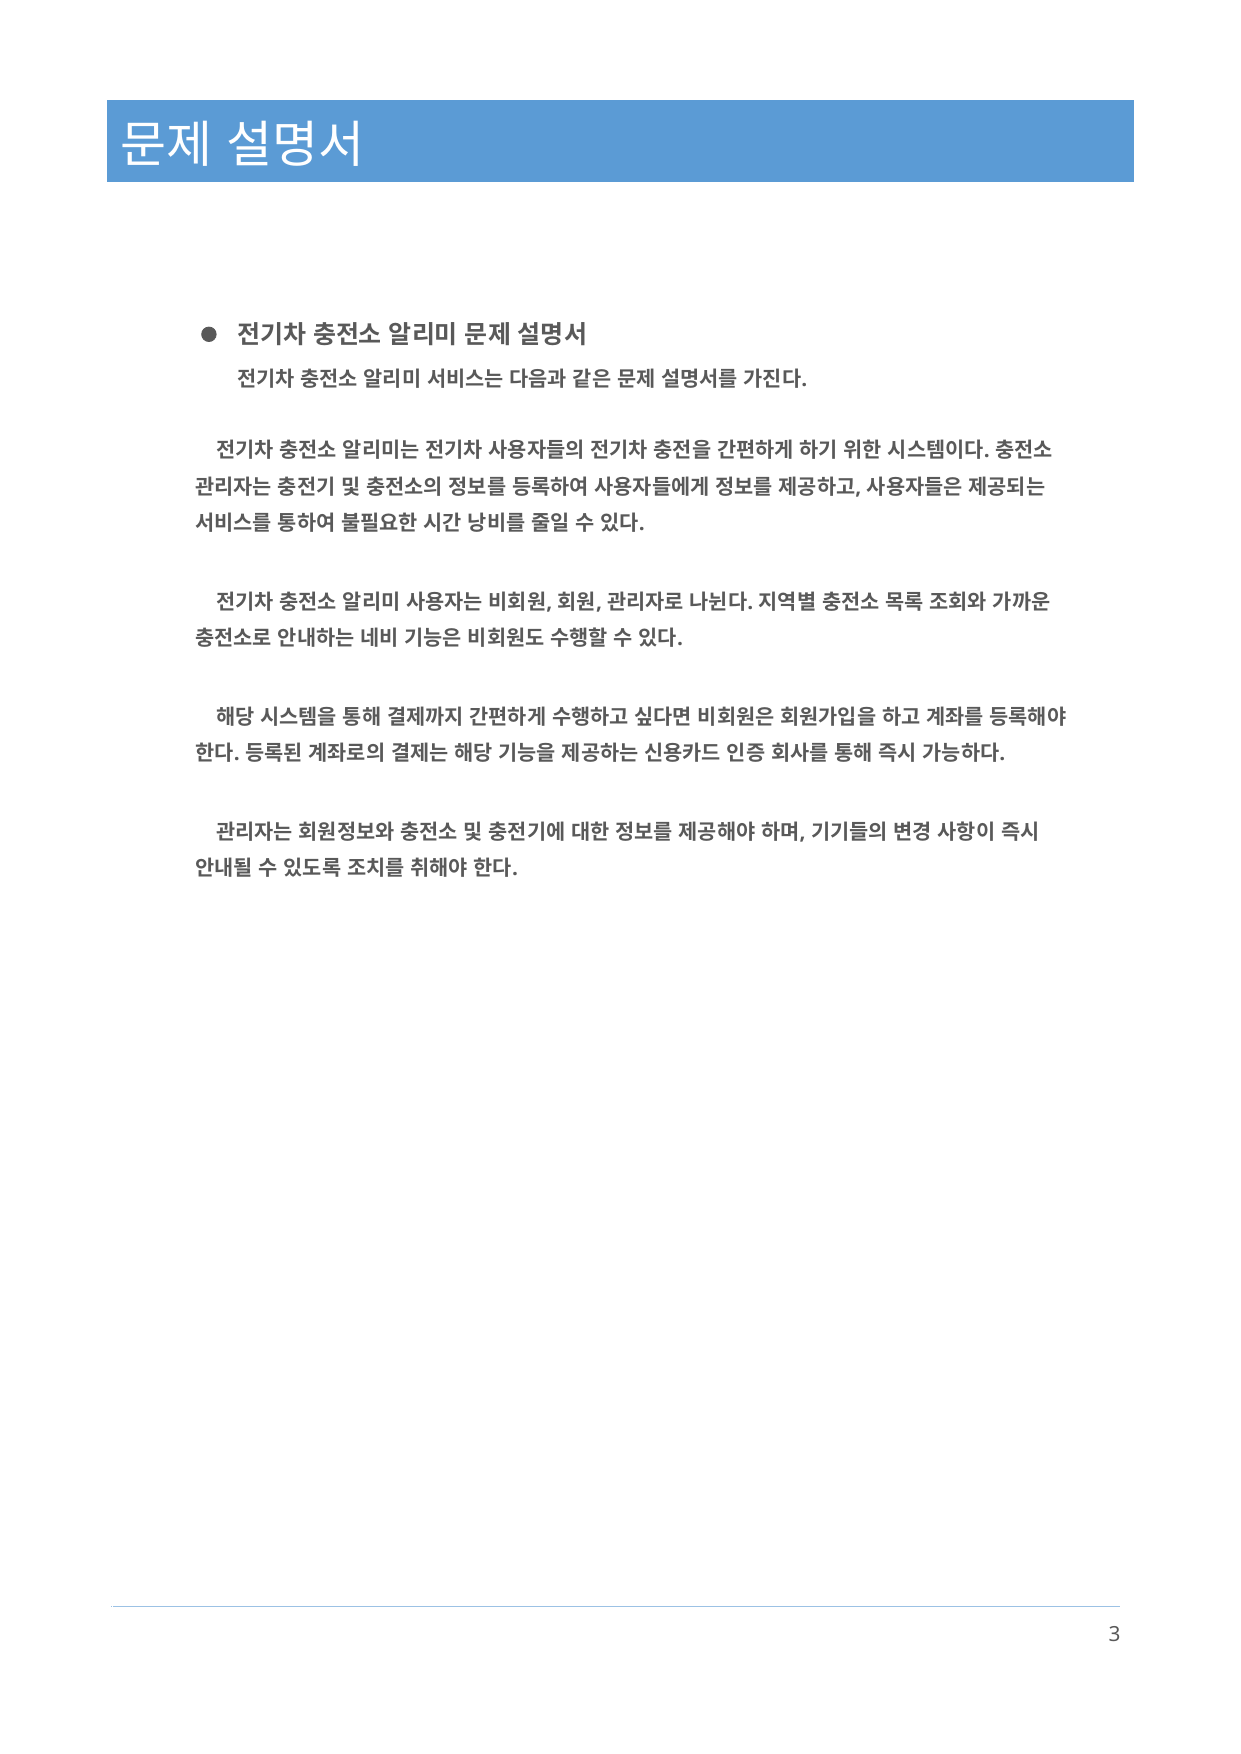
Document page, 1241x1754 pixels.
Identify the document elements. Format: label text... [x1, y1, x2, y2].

list 전기차 충전소 알리미 사용자는 비회원, 회원, 관리자로 나뉜다. 지역별 충전소 목록 조회와 가까운 충전소로 안내하는 네비 기능은 비회원도 수행할 수 있다. [195, 585, 1082, 652]
list 관리자는 회원정보와 충전소 및 충전기에 대한 정보를 제공해야 하며, 기기들의 변경 사항이 즉시 안내될 수 있도록 조치를 취해야 한다. [195, 815, 1082, 882]
list 전기차 충전소 알리미 문제 설명서 [199, 314, 1082, 351]
list 전기차 충전소 알리미 서비스는 다음과 같은 문제 설명서를 가진다. [237, 362, 1082, 392]
list 해당 시스템을 통해 결제까지 간편하게 수행하고 싶다면 비회원은 회원가입을 하고 계좌를 등록해야 한다. 등록된 계좌로의 결제는 해당 기능을 제공하는 신용카드 인증 회사를 통해 즉시 가능하다. [195, 700, 1082, 767]
list 전기차 충전소 알리미는 전기차 사용자들의 전기차 충전을 간편하게 하기 위한 시스템이다. 충전소 관리자는 충전기 및 충전소의 정보를 등록하여 사용자들에게 정보를 제공하고, 사용자들은 제공되는 서비스를 통하여 불필요한 시간 낭비를 줄일 수 있다. [195, 434, 1082, 537]
